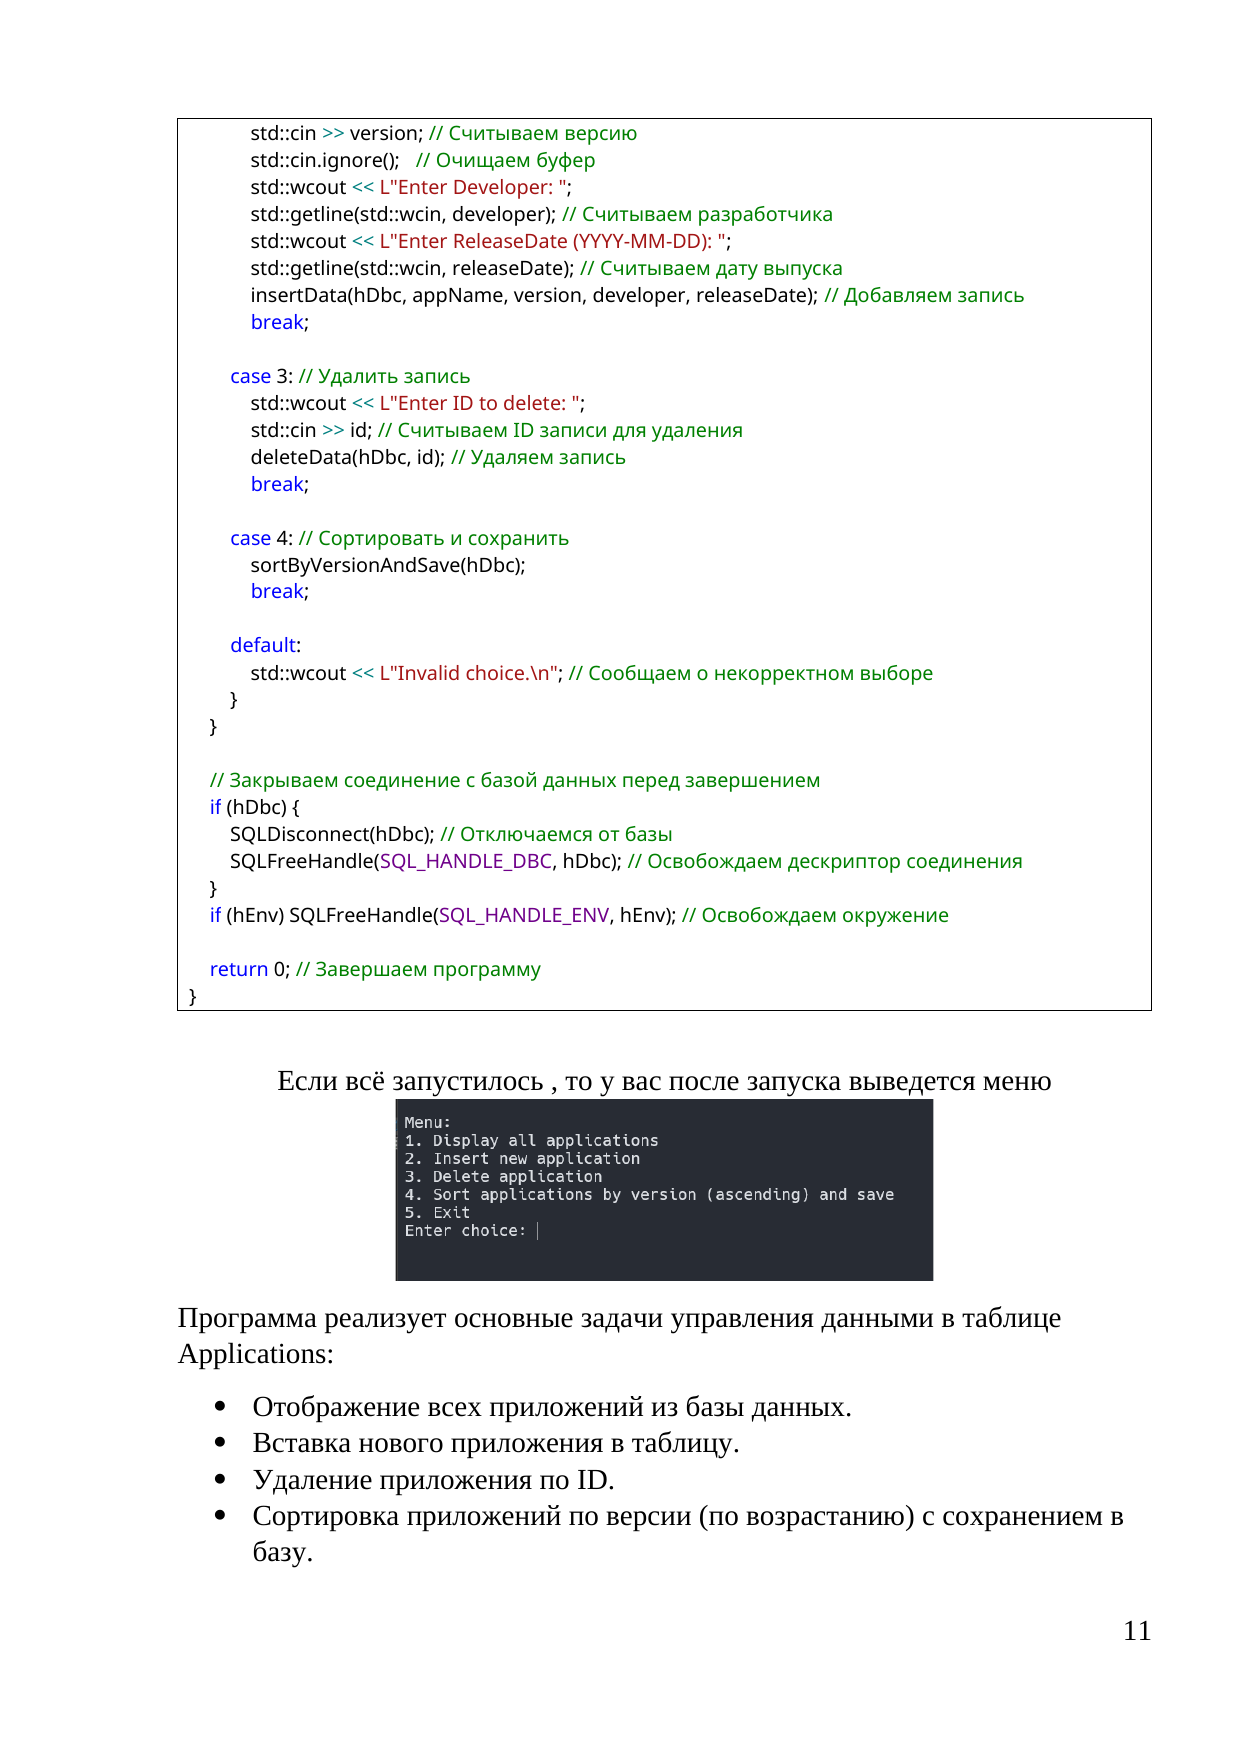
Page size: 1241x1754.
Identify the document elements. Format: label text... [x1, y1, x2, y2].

text Программа реализует основные задачи управления данными в таблице Applications: [177, 1300, 1152, 1370]
list Сортировка приложений по версии (по возрастанию) с сохранением в базу. [215, 1498, 1152, 1568]
list Вставка нового приложения в таблицу. [215, 1426, 1152, 1459]
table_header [178, 119, 1151, 1009]
list Отображение всех приложений из базы данных. [215, 1389, 1152, 1423]
list Удаление приложения по ID. [215, 1462, 1152, 1495]
picture [395, 1099, 934, 1281]
